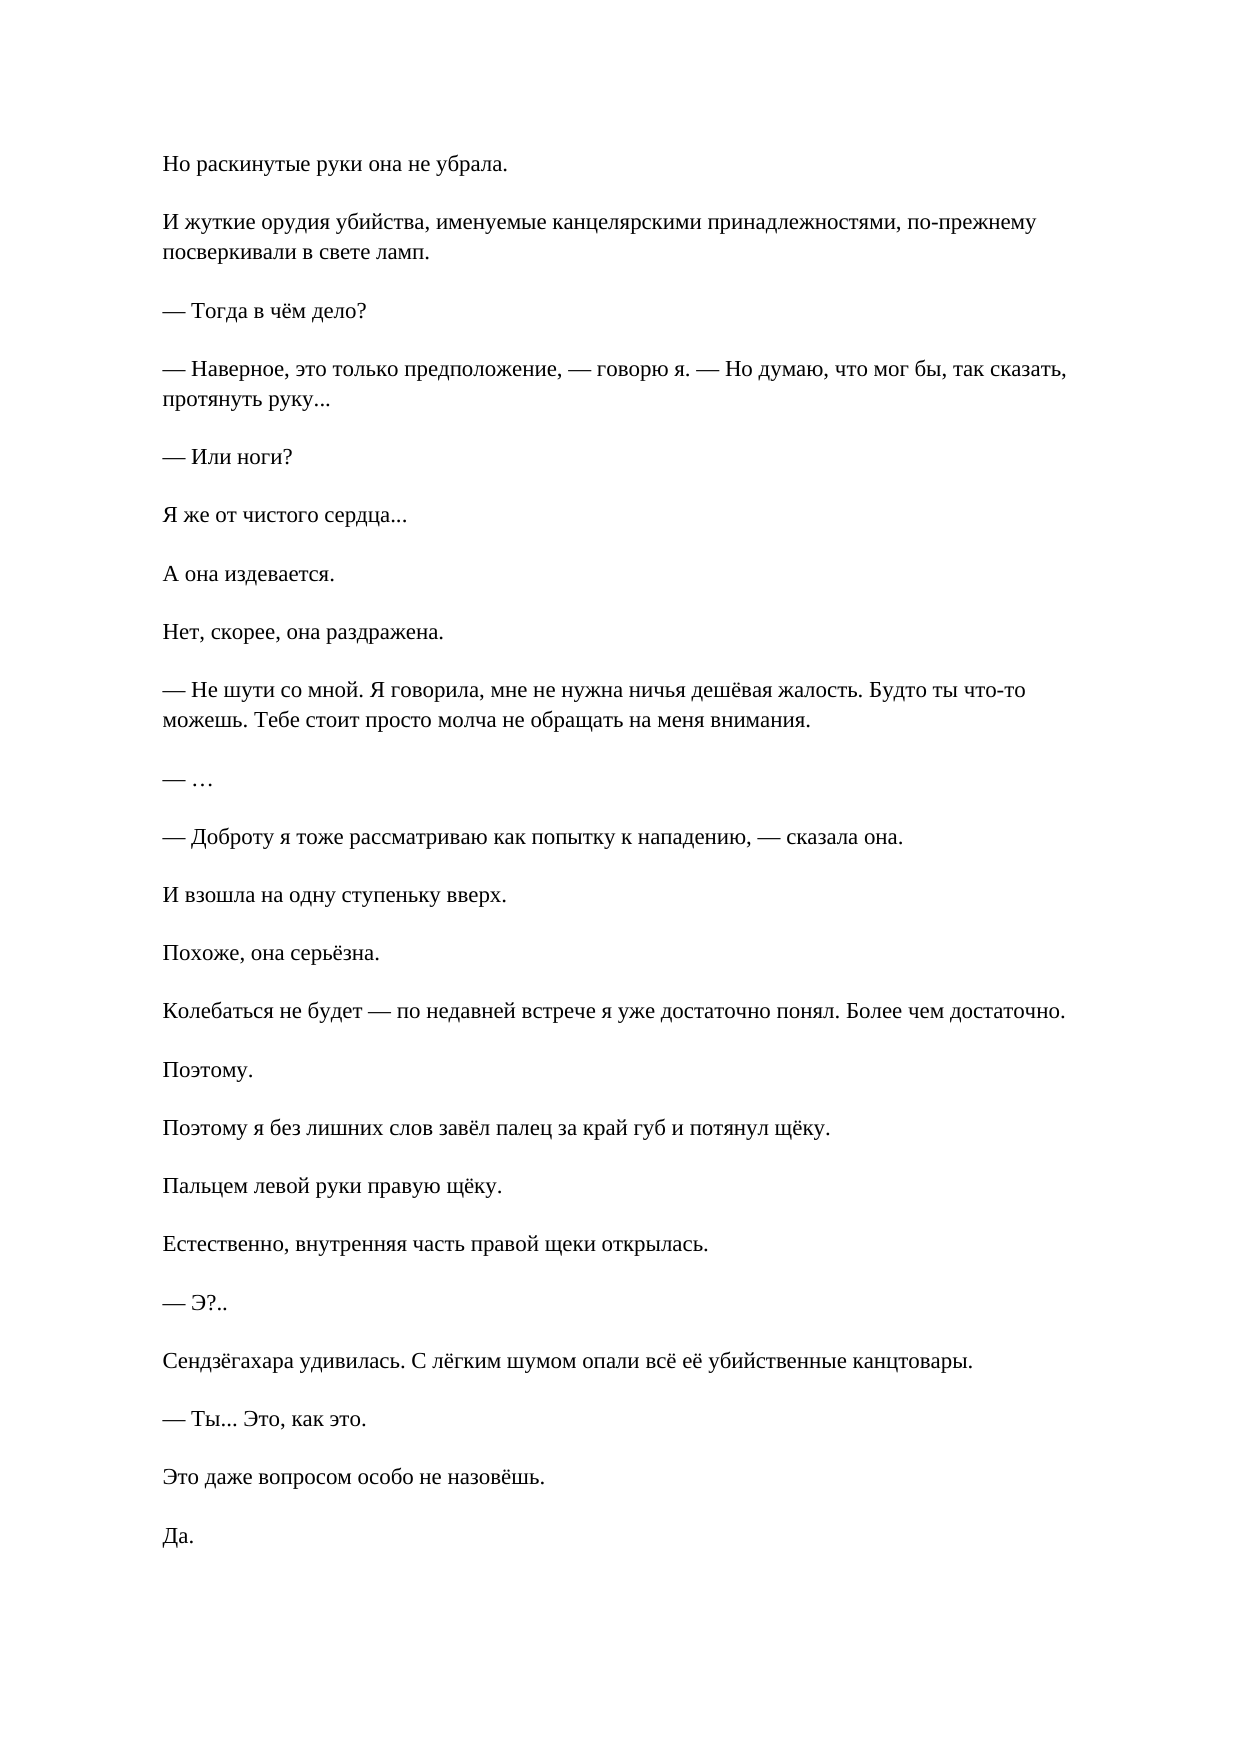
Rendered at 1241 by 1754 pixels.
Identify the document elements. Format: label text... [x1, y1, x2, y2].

text — Э?.. [162, 1289, 1090, 1315]
text — Или ноги? [162, 443, 1090, 470]
text — Доброту я тоже рассматриваю как попытку к нападению, — сказала она. [162, 823, 1090, 849]
text — Не шути со мной. Я говорила, мне не нужна ничья дешёвая жалость. Будто ты что-то можешь. Тебе стоит просто молча не обращать на меня внимания. [162, 676, 1090, 733]
text Да. [162, 1522, 1090, 1548]
text — … [162, 765, 1090, 791]
text Нет, скорее, она раздражена. [162, 618, 1090, 644]
text Сендзёгахара удивилась. С лёгким шумом опали всё её убийственные канцтовары. [162, 1347, 1090, 1373]
text Колебаться не будет — по недавней встрече я уже достаточно понял. Более чем достаточно. [162, 998, 1090, 1024]
text Естественно, внутренняя часть правой щеки открылась. [162, 1231, 1090, 1257]
text Но раскинутые руки она не убрала. [162, 150, 1090, 176]
text И взошла на одну ступеньку вверх. [162, 881, 1090, 907]
text Я же от чистого сердца... [162, 502, 1090, 528]
text Пальцем левой руки правую щёку. [162, 1172, 1090, 1199]
text Поэтому. [162, 1056, 1090, 1082]
text — Наверное, это только предположение, — говорю я. — Но думаю, что мог бы, так сказать, протянуть руку... [162, 355, 1090, 411]
text И жуткие орудия убийства, именуемые канцелярскими принадлежностями, по-прежнему посверкивали в свете ламп. [162, 208, 1090, 265]
text Поэтому я без лишних слов завёл палец за край губ и потянул щёку. [162, 1114, 1090, 1140]
text Похоже, она серьёзна. [162, 939, 1090, 966]
text А она издевается. [162, 560, 1090, 586]
text — Ты... Это, как это. [162, 1405, 1090, 1432]
text Это даже вопросом особо не назовёшь. [162, 1463, 1090, 1490]
text — Тогда в чём дело? [162, 297, 1090, 323]
